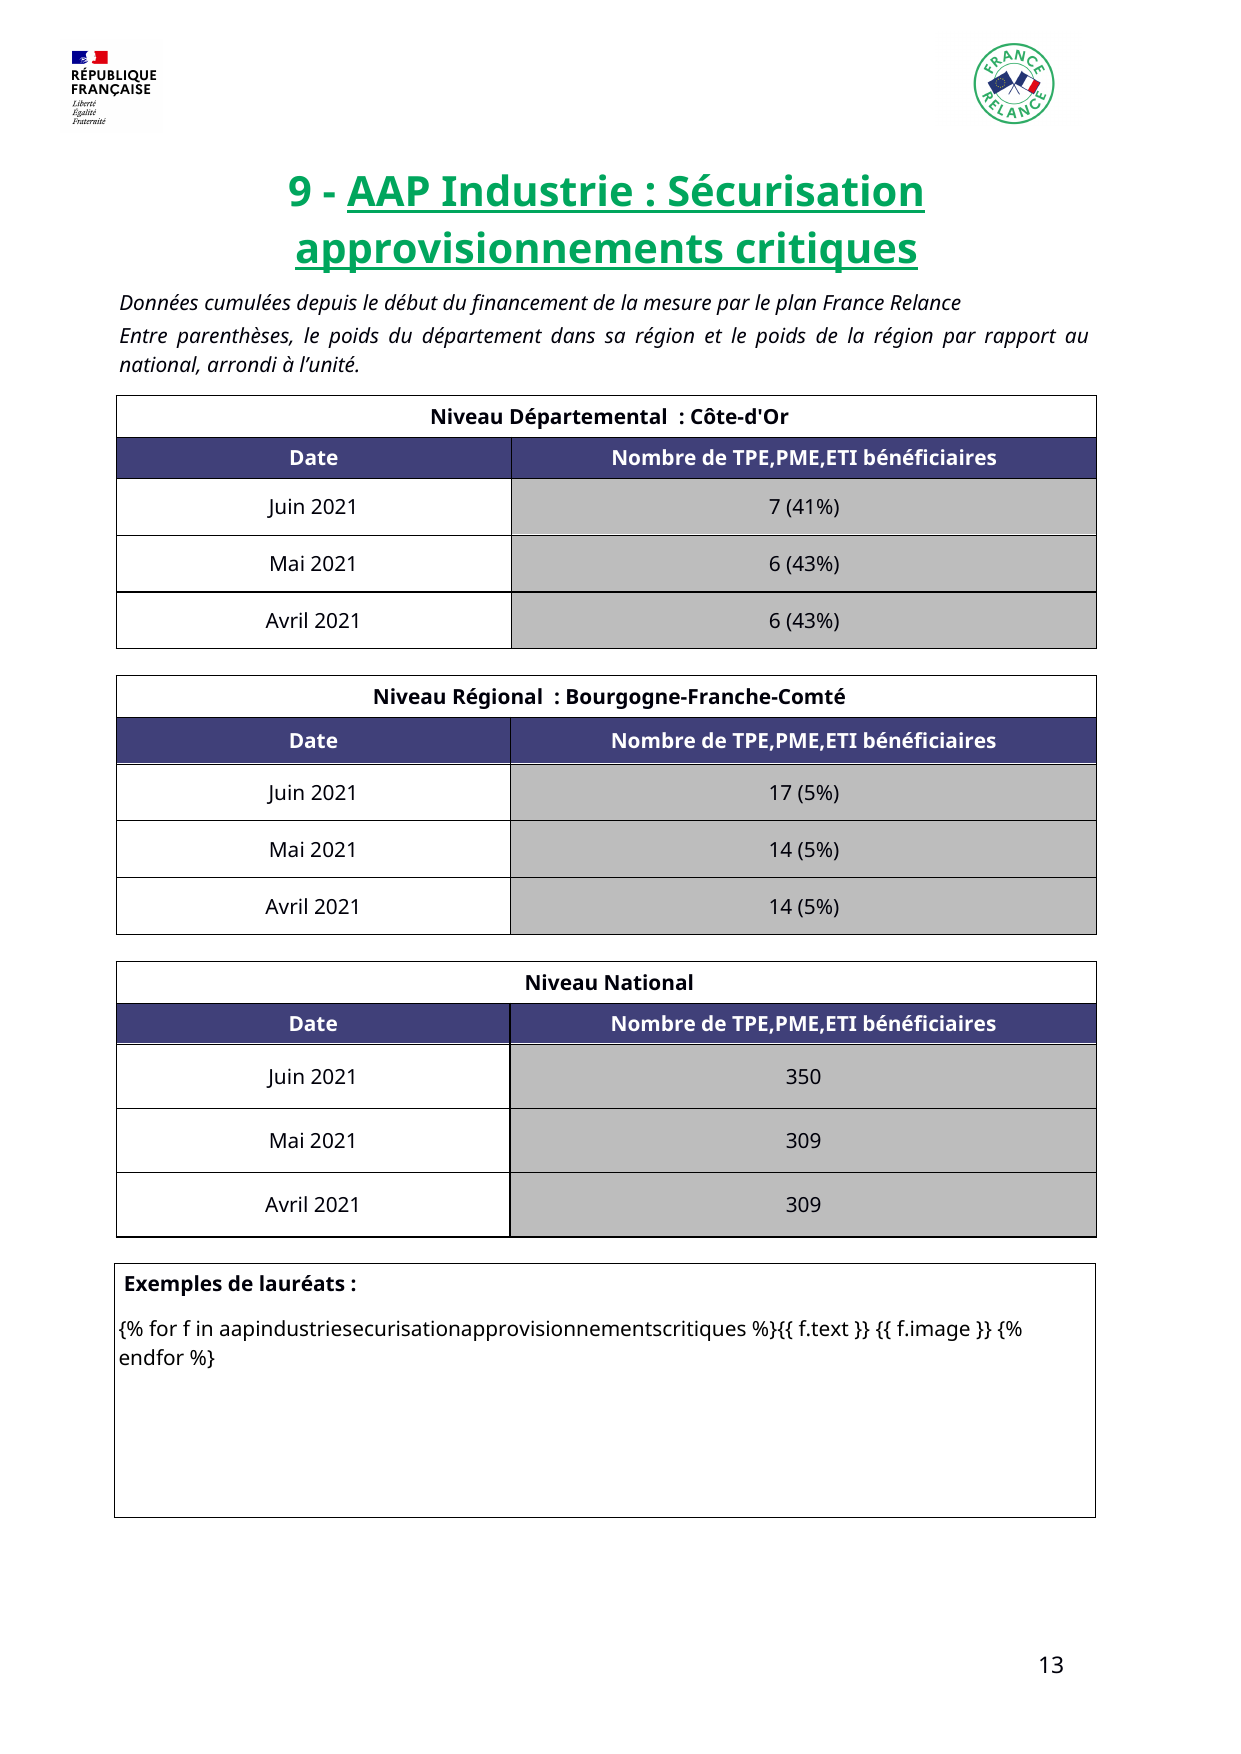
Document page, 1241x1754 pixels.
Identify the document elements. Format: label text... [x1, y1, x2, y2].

table_cell Mai 2021 [117, 821, 510, 877]
table_cell Nombre de TPE,PME,ETI bénéficiaires [512, 438, 1096, 478]
table_cell 309 [511, 1109, 1096, 1172]
table_cell Juin 2021 [117, 479, 511, 534]
table_cell 350 [511, 1045, 1096, 1108]
table_cell Juin 2021 [117, 765, 510, 820]
table_cell Mai 2021 [117, 1109, 509, 1172]
table_cell Avril 2021 [117, 593, 511, 648]
table_cell Date [117, 1004, 509, 1043]
table_cell Avril 2021 [117, 1173, 509, 1236]
table_cell Avril 2021 [117, 878, 510, 934]
table_header Niveau Régional : Bourgogne-Franche-Comté [117, 676, 1096, 717]
table_cell 6 (43%) [512, 536, 1096, 591]
picture [935, 31, 1082, 126]
text Entre parenthèses, le poids du département dans sa région et le poids de la région par rapport au national, arrondi à l’unité. [119, 321, 1094, 378]
table_cell Nombre de TPE,PME,ETI bénéficiaires [511, 1004, 1096, 1043]
table_cell 7 (41%) [512, 479, 1096, 534]
table_cell 6 (43%) [512, 593, 1096, 648]
table_header Niveau Départemental : Côte-d'Or [117, 396, 1096, 437]
table_cell 17 (5%) [511, 765, 1096, 820]
table_header Niveau National [117, 962, 1096, 1002]
text Données cumulées depuis le début du financement de la mesure par le plan France Relance [119, 288, 1094, 317]
table_cell Date [117, 438, 511, 478]
table_cell 14 (5%) [511, 821, 1096, 877]
table_header Exemples de lauréats : {% for f in aapindustriesecurisationapprovisionnementscritiques %}{{ f.text }} {{ f.image }} {% endfor %} [115, 1264, 1095, 1517]
subtitle 9 - AAP Industrie : Sécurisation approvisionnements critiques [119, 162, 1094, 276]
table_cell 14 (5%) [511, 878, 1096, 934]
table_cell Mai 2021 [117, 536, 511, 591]
table_cell Nombre de TPE,PME,ETI bénéficiaires [511, 718, 1096, 763]
table_cell 309 [511, 1173, 1096, 1236]
table_cell Date [117, 718, 510, 763]
picture [60, 39, 164, 133]
table_cell Juin 2021 [117, 1045, 509, 1108]
